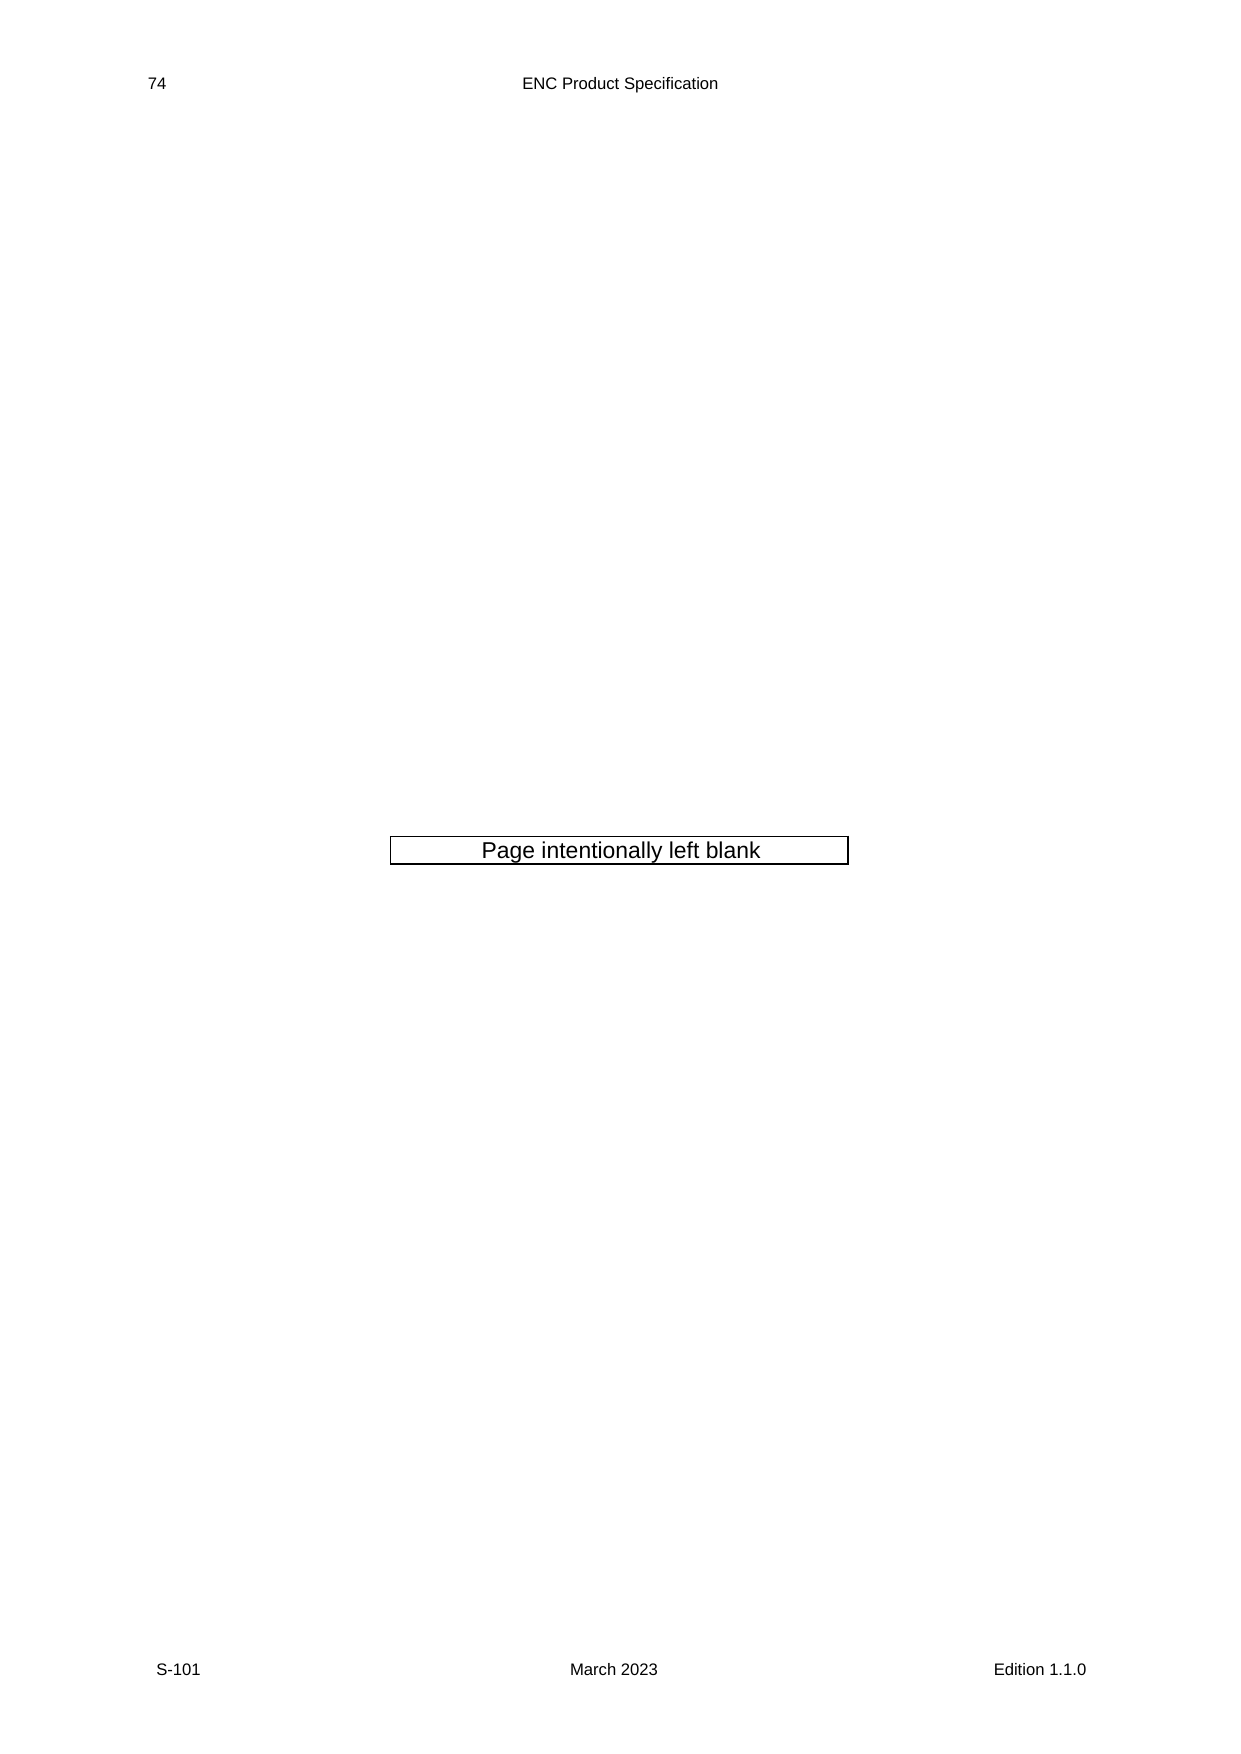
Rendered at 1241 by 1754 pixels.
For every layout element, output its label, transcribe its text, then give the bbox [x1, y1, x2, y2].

text Page intentionally left blank [391, 837, 847, 863]
